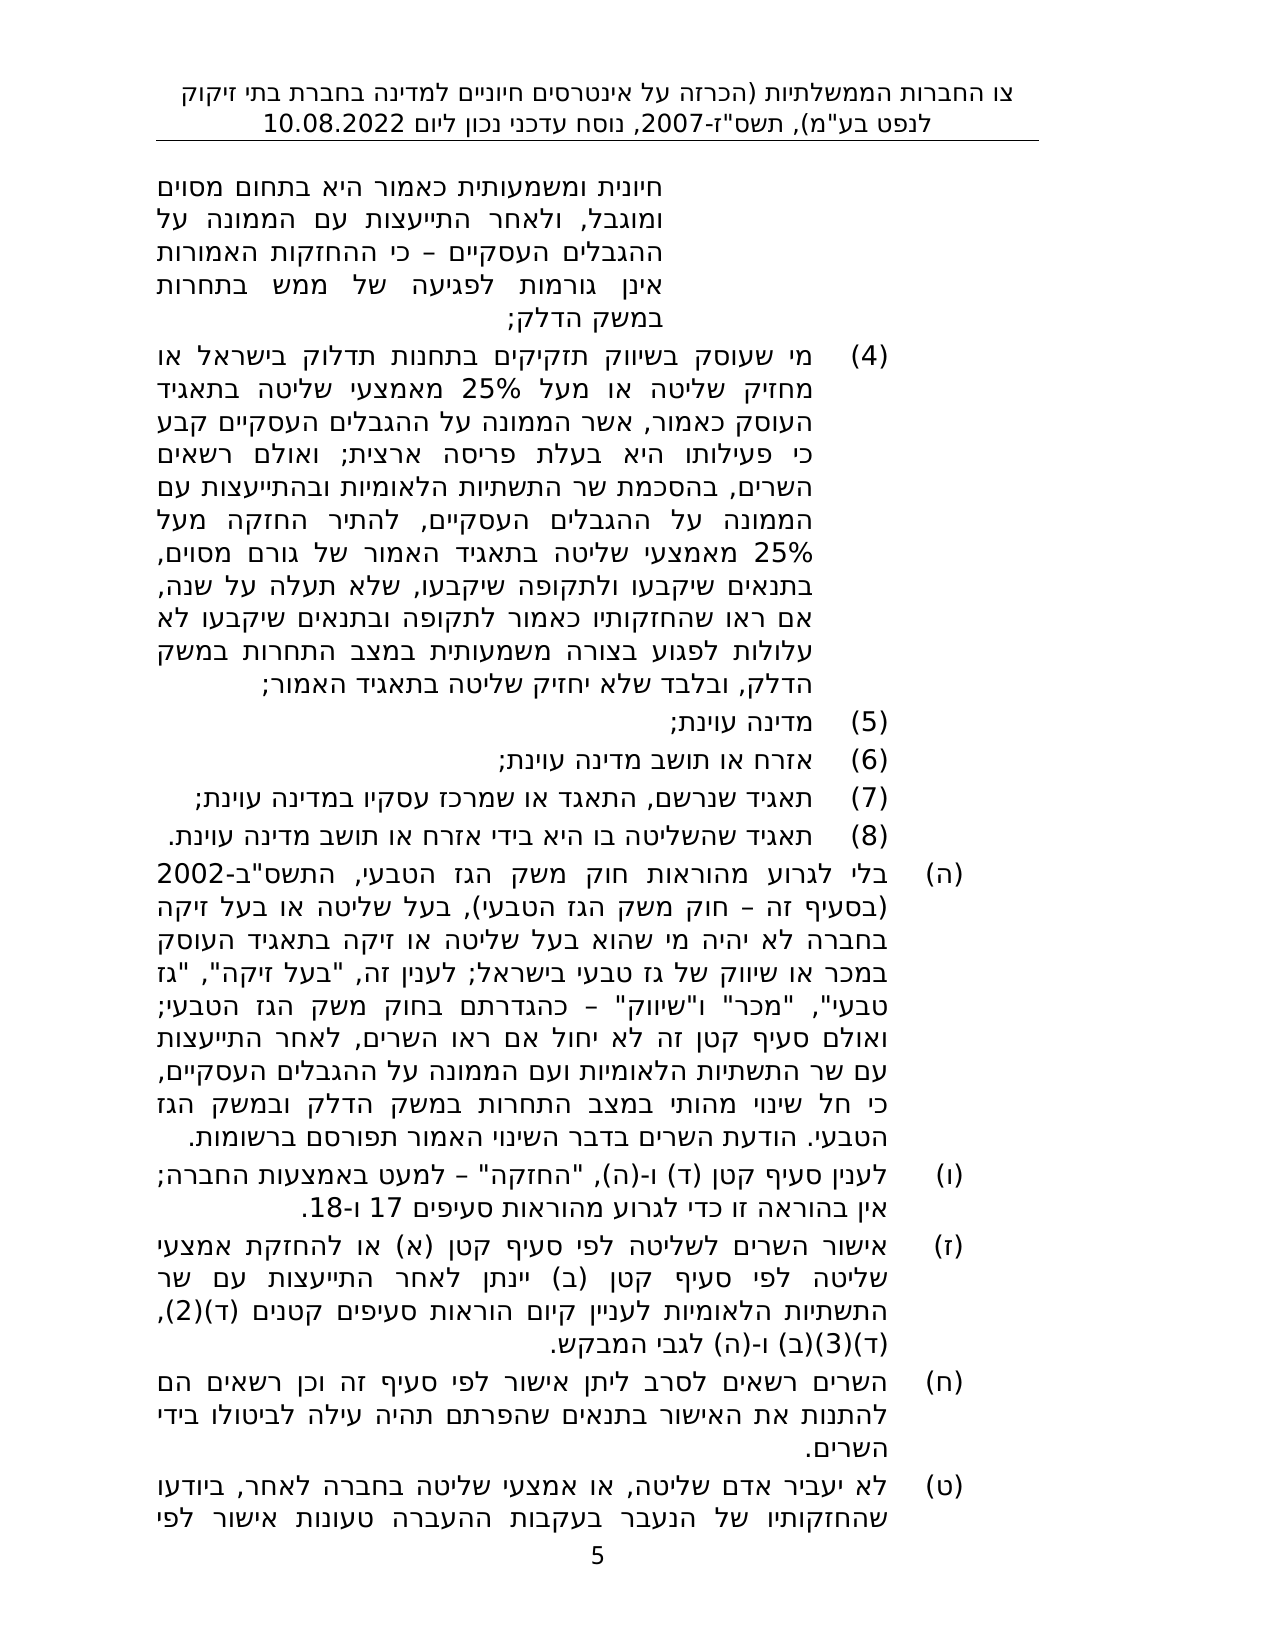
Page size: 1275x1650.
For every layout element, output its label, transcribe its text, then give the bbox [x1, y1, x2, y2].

text (6) אזרח או תושב מדינה עוינת; [156, 816, 889, 848]
text (ה) בלי לגרוע מהוראות חוק משק הגז הטבעי, התשס"ב-2002 (בסעיף זה – חוק משק הגז הטבעי), בעל שליטה או בעל זיקה בחברה לא יהיה מי שהוא בעל שליטה או זיקה בתאגיד העוסק במכר או שיווק של גז טבעי בישראל; לענין זה, "בעל זיקה", "גז טבעי", "מכר" ו"שיווק" – כהגדרתם בחוק משק הגז הטבעי; ואולם סעיף קטן זה לא יחול אם ראו השרים, לאחר התייעצות עם שר התשתיות הלאומיות ועם הממונה על ההגבלים העסקיים, כי חל שינוי מהותי במצב התחרות במשק הדלק ובמשק הגז הטבעי. הודעת השרים בדבר השינוי האמור תפורסם ברשומות. [156, 930, 964, 1224]
text (8) תאגיד שהשליטה בו היא בידי אזרח או תושב מדינה עוינת. [156, 892, 889, 924]
text (ח) השרים רשאים לסרב ליתן אישור לפי סעיף זה וכן רשאים הם להתנות את האישור בתנאים שהפרתם תהיה עילה לביטולו בידי השרים. [156, 1438, 964, 1535]
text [156, 177, 739, 406]
text (7) תאגיד שנרשם, התאגד או שמרכז עסקיו במדינה עוינת; [156, 854, 889, 886]
text (ו) לענין סעיף קטן (ד) ו-(ה), "החזקה" – למעט באמצעות החברה; אין בהוראה זו כדי לגרוע מהוראות סעיפים 17 ו-18. [156, 1231, 964, 1295]
text (ז) אישור השרים לשליטה לפי סעיף קטן (א) או להחזקת אמצעי שליטה לפי סעיף קטן (ב) יינתן לאחר התייעצות עם שר התשתיות הלאומיות לעניין קיום הוראות סעיפים קטנים (ד)(2), (ד)(3)(ב) ו-(ה) לגבי המבקש. [156, 1302, 964, 1432]
text (5) מדינה עוינת; [156, 778, 889, 810]
text (4) מי שעוסק בשיווק תזקיקים בתחנות תדלוק בישראל או מחזיק שליטה או מעל 25% מאמצעי שליטה בתאגיד העוסק כאמור, אשר הממונה על ההגבלים העסקיים קבע כי פעילותו היא בעלת פריסה ארצית; ואולם רשאים השרים, בהסכמת שר התשתיות הלאומיות ובהתייעצות עם הממונה על ההגבלים העסקיים, להתיר החזקה מעל 25% מאמצעי שליטה בתאגיד האמור של גורם מסוים, בתנאים שיקבעו ולתקופה שיקבעו, שלא תעלה על שנה, אם ראו שהחזקותיו כאמור לתקופה ובתנאים שיקבעו לא עלולות לפגוע בצורה משמעותית במצב התחרות במשק הדלק, ובלבד שלא יחזיק שליטה בתאגיד האמור; [156, 412, 889, 772]
